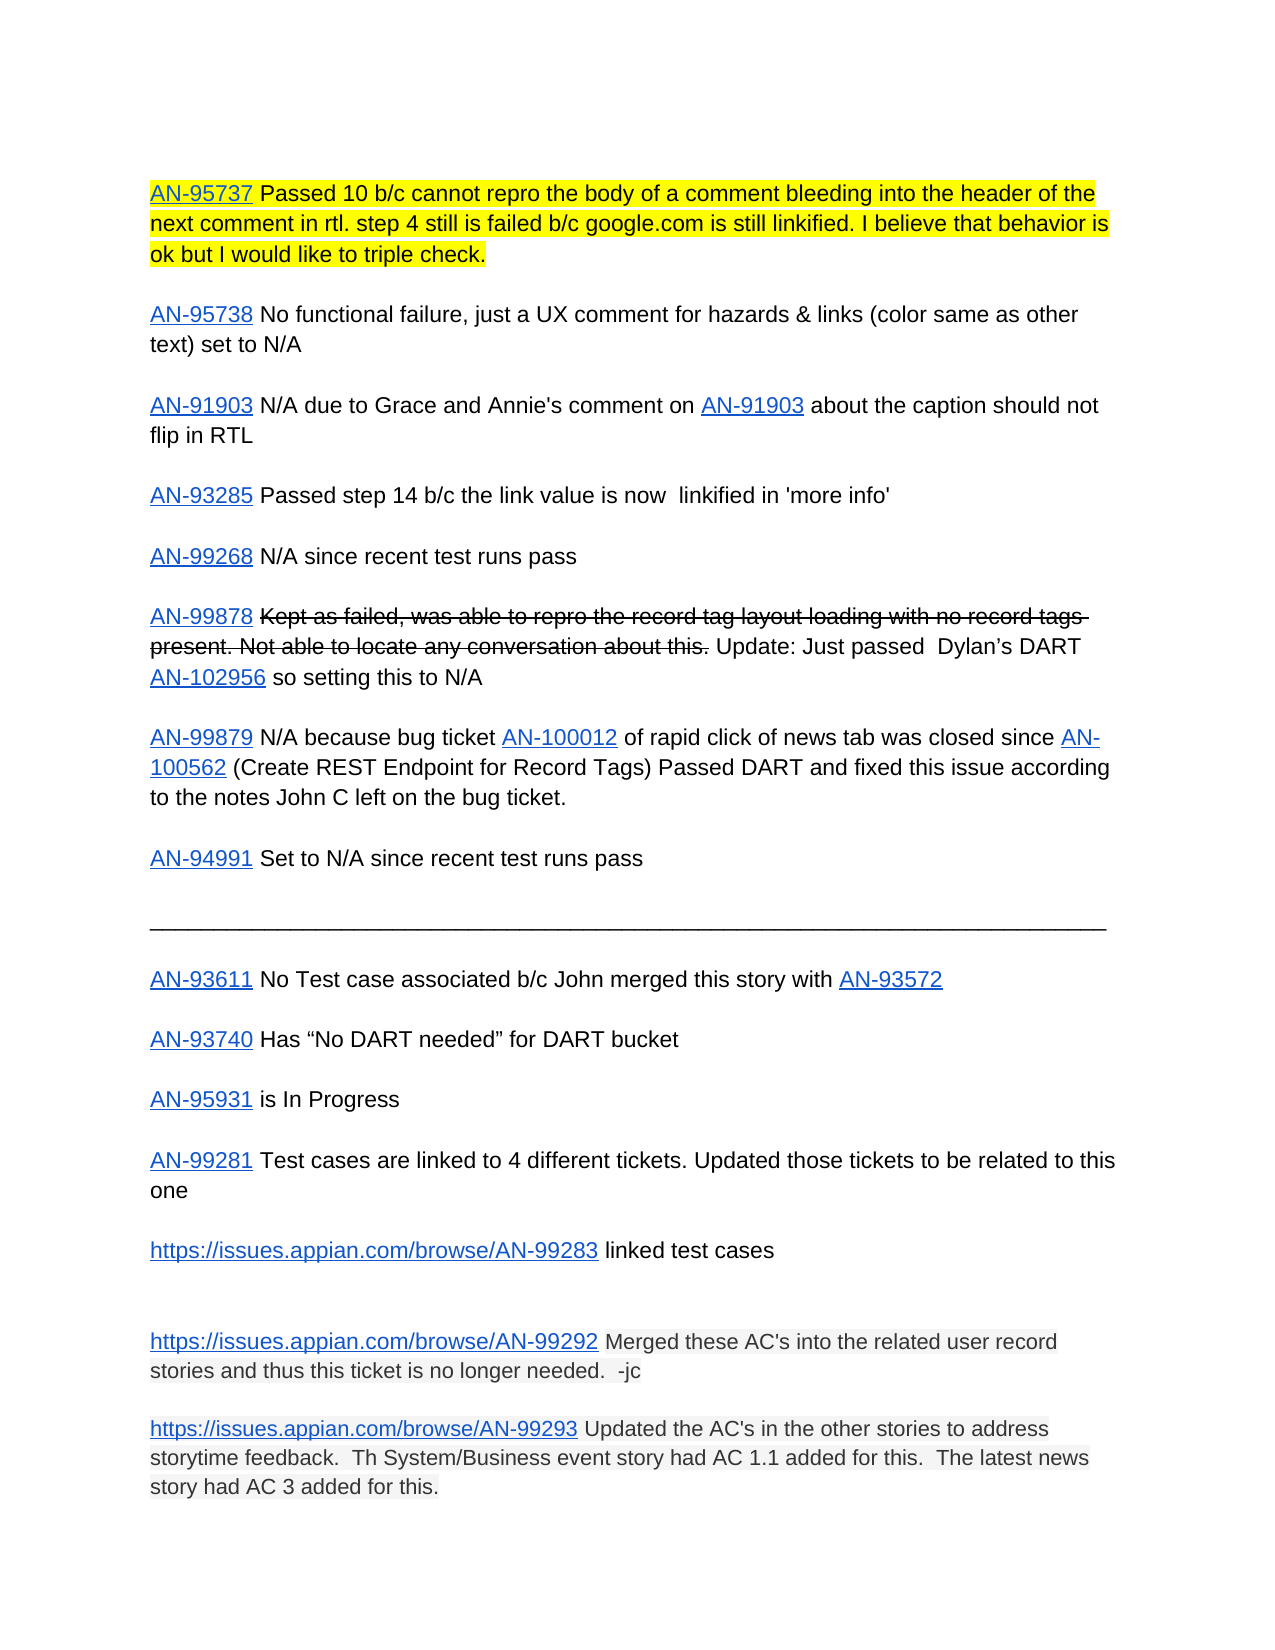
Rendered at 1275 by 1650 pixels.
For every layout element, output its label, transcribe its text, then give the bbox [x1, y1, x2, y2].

text AN-99878 Kept as failed, was able to repro the record tag layout loading with no record tags present. Not able to locate any conversation about this. Update: Just passed Dylan’s DART AN-102956 so setting this to N/A [150, 603, 1125, 690]
text AN-99879 N/A because bug ticket AN-100012 of rapid click of news tab was closed since AN-100562 (Create REST Endpoint for Record Tags) Passed DART and fixed this issue according to the notes John C left on the bug ticket. [150, 724, 1125, 811]
text ___________________________________________________________________________ [150, 905, 1125, 932]
text AN-95737 Passed 10 b/c cannot repro the body of a comment bleeding into the header of the next comment in rtl. step 4 still is failed b/c google.com is still linkified. I believe that behavior is ok but I would like to triple check. [150, 180, 1125, 267]
text AN-94991 Set to N/A since recent test runs pass [150, 845, 1125, 871]
text AN-95931 is In Progress [150, 1086, 1125, 1113]
text AN-99281 Test cases are linked to 4 different tickets. Updated those tickets to be related to this one [150, 1147, 1125, 1203]
text https://issues.appian.com/browse/AN-99292 Merged these AC's into the related user record stories and thus this ticket is no longer needed. -jc [150, 1328, 1125, 1383]
text https://issues.appian.com/browse/AN-99293 Updated the AC's in the other stories to address storytime feedback. Th System/Business event story had AC 1.1 added for this. The latest news story had AC 3 added for this. [150, 1416, 1125, 1499]
text AN-93740 Has “No DART needed” for DART bucket [150, 1026, 1125, 1052]
text AN-95738 No functional failure, just a UX comment for hazards & links (color same as other text) set to N/A [150, 301, 1125, 358]
text AN-99268 N/A since recent test runs pass [150, 543, 1125, 569]
text AN-91903 N/A due to Grace and Annie's comment on AN-91903 about the caption should not flip in RTL [150, 392, 1125, 448]
text AN-93285 Passed step 14 b/c the link value is now linkified in 'more info' [150, 482, 1125, 509]
text https://issues.appian.com/browse/AN-99283 linked test cases [150, 1237, 1125, 1264]
text AN-93611 No Test case associated b/c John merged this story with AN-93572 [150, 966, 1125, 992]
